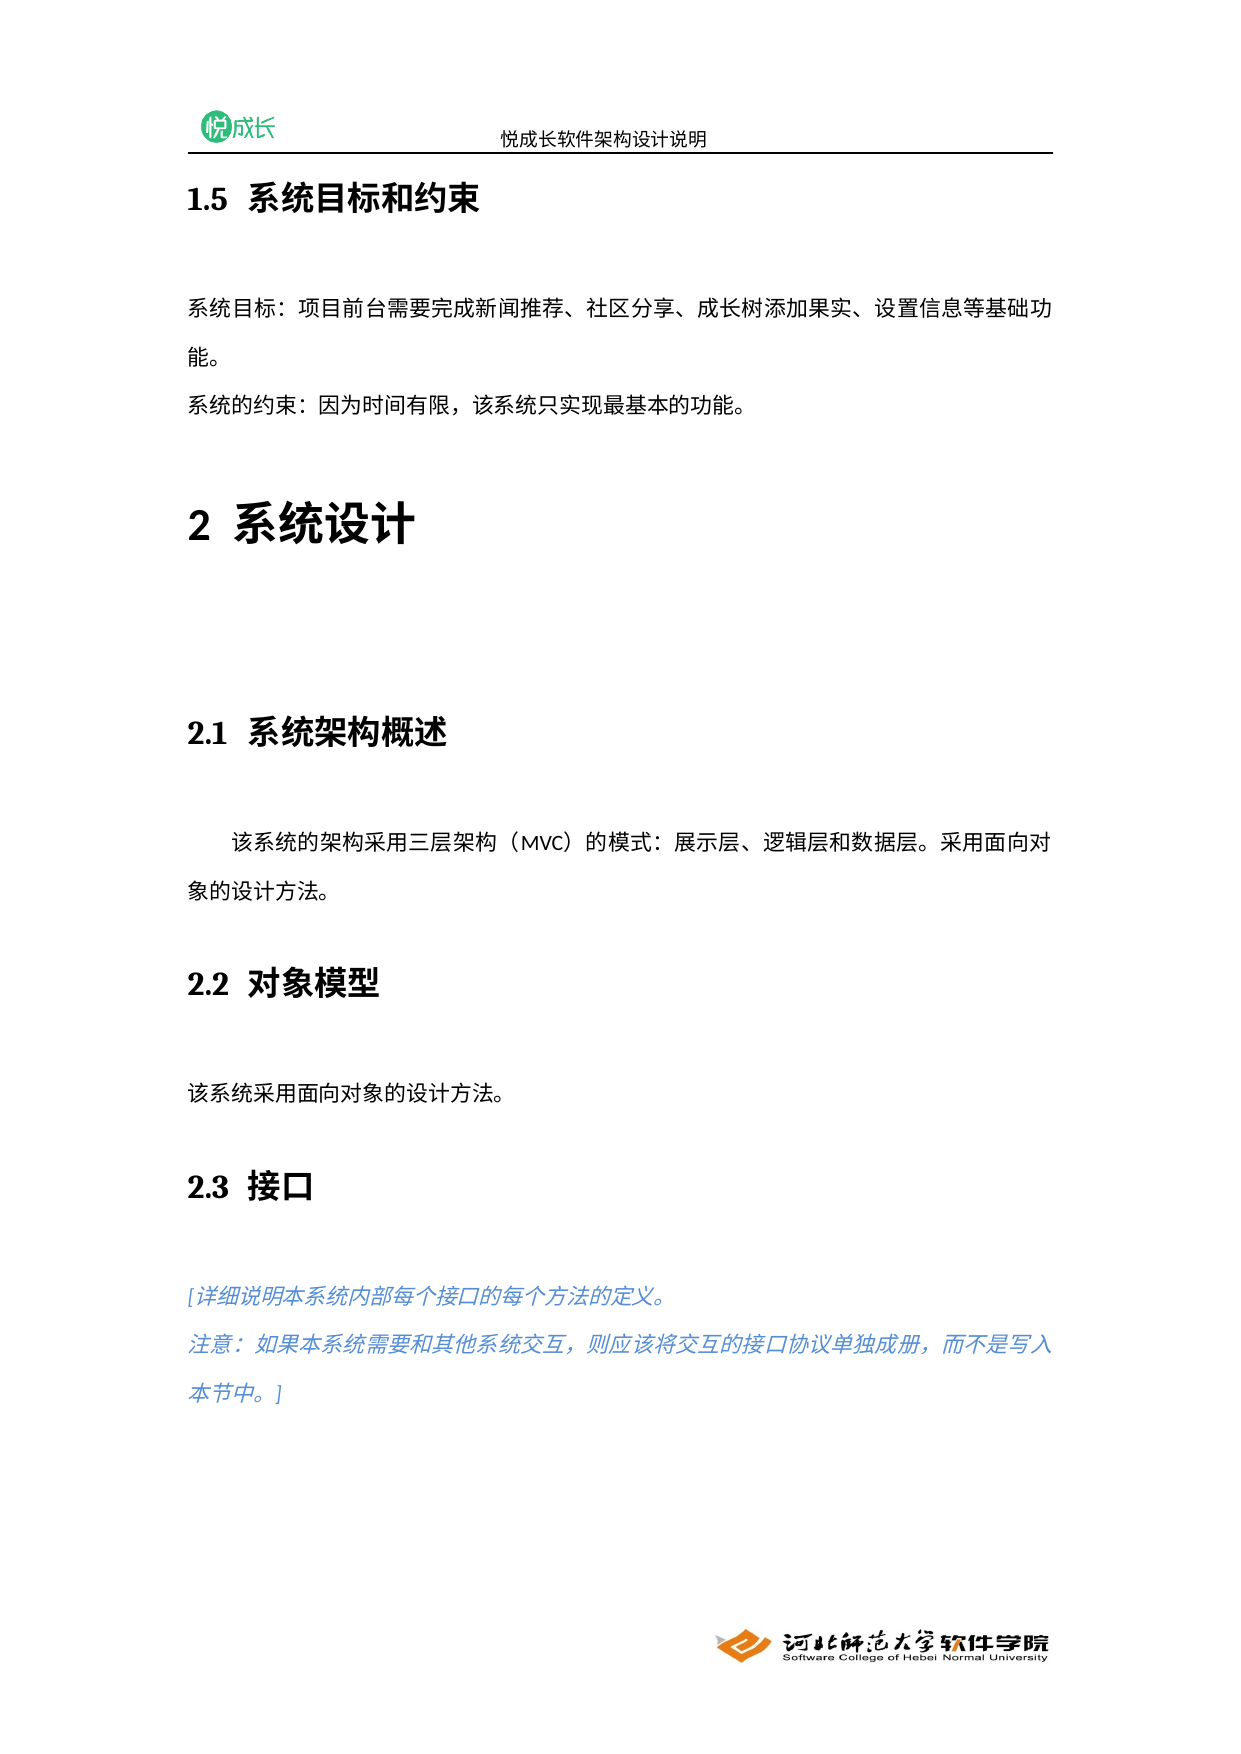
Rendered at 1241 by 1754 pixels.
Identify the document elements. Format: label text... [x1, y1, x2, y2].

text 系统的约束：因为时间有限，该系统只实现最基本的功能。 [187, 388, 1053, 421]
picture [710, 1626, 1053, 1666]
subtitle 系统目标和约束 [187, 164, 1053, 229]
text 注意：如果本系统需要和其他系统交互，则应该将交互的接口协议单独成册，而不是写入本节中。] [187, 1327, 1053, 1408]
picture [196, 105, 281, 147]
text 该系统的架构采用三层架构（MVC）的模式：展示层、逻辑层和数据层。采用面向对象的设计方法。 [187, 824, 1053, 906]
subtitle 系统设计 [187, 472, 1053, 569]
subtitle 接口 [187, 1151, 1053, 1216]
text 系统目标：项目前台需要完成新闻推荐、社区分享、成长树添加果实、设置信息等基础功能。 [187, 291, 1053, 372]
text [详细说明本系统内部每个接口的每个方法的定义。 [187, 1278, 1053, 1311]
subtitle 对象模型 [187, 949, 1053, 1014]
text 该系统采用面向对象的设计方法。 [187, 1076, 1053, 1108]
subtitle 系统架构概述 [187, 697, 1053, 762]
